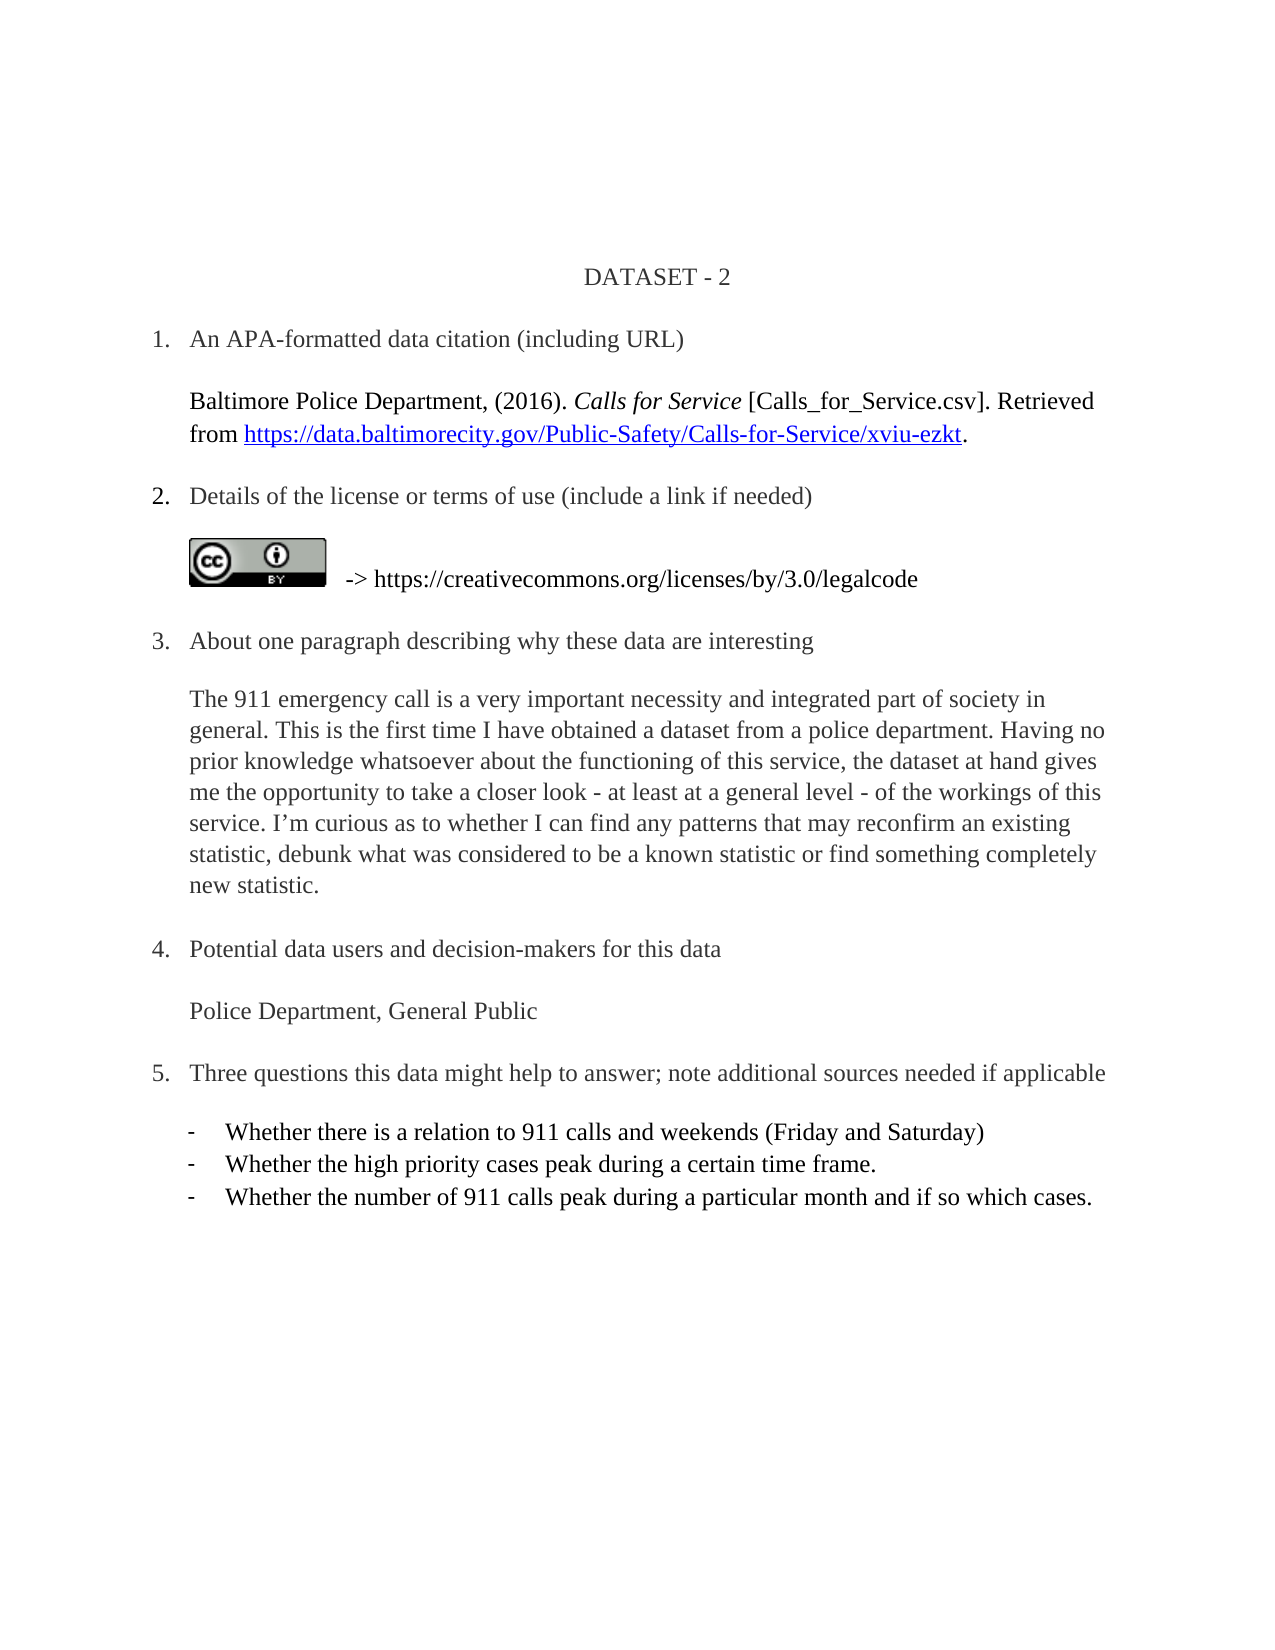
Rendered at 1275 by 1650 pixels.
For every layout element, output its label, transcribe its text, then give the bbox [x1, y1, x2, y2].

text Police Department, General Public [189, 992, 1125, 1025]
text DATASET - 2 [189, 258, 1125, 291]
list About one paragraph describing why these data are interesting [152, 622, 1125, 654]
list Whether the number of 911 calls peak during a particular month and if so which cases. [187, 1181, 1125, 1211]
text Baltimore Police Department, (2016). Calls for Service [Calls_for_Service.csv]. Retrieved from https://data.baltimorecity.gov/Public-Safety/Calls-for-Service/xviu-ezkt. [189, 382, 1125, 447]
list Three questions this data might help to answer; note additional sources needed if applicable [152, 1054, 1125, 1087]
list Details of the license or terms of use (include a link if needed) [152, 477, 1125, 509]
list Whether there is a relation to 911 calls and weekends (Friday and Saturday) [187, 1116, 1125, 1147]
picture [189, 538, 327, 587]
list Whether the high priority cases peak during a certain time frame. [187, 1148, 1125, 1179]
text -> https://creativecommons.org/licenses/by/3.0/legalcode [150, 539, 1125, 592]
list An APA-formatted data citation (including URL) [152, 320, 1125, 353]
list Potential data users and decision-makers for this data [152, 930, 1125, 963]
text The 911 emergency call is a very important necessity and integrated part of society in general. This is the first time I have obtained a dataset from a police department. Having no prior knowledge whatsoever about the functioning of this service, the dataset at hand gives me the opportunity to take a closer look - at least at a general level - of the workings of this service. I’m curious as to whether I can find any patterns that may reconfirm an existing statistic, debunk what was considered to be a known statistic or find something completely new statistic. [189, 684, 1125, 899]
